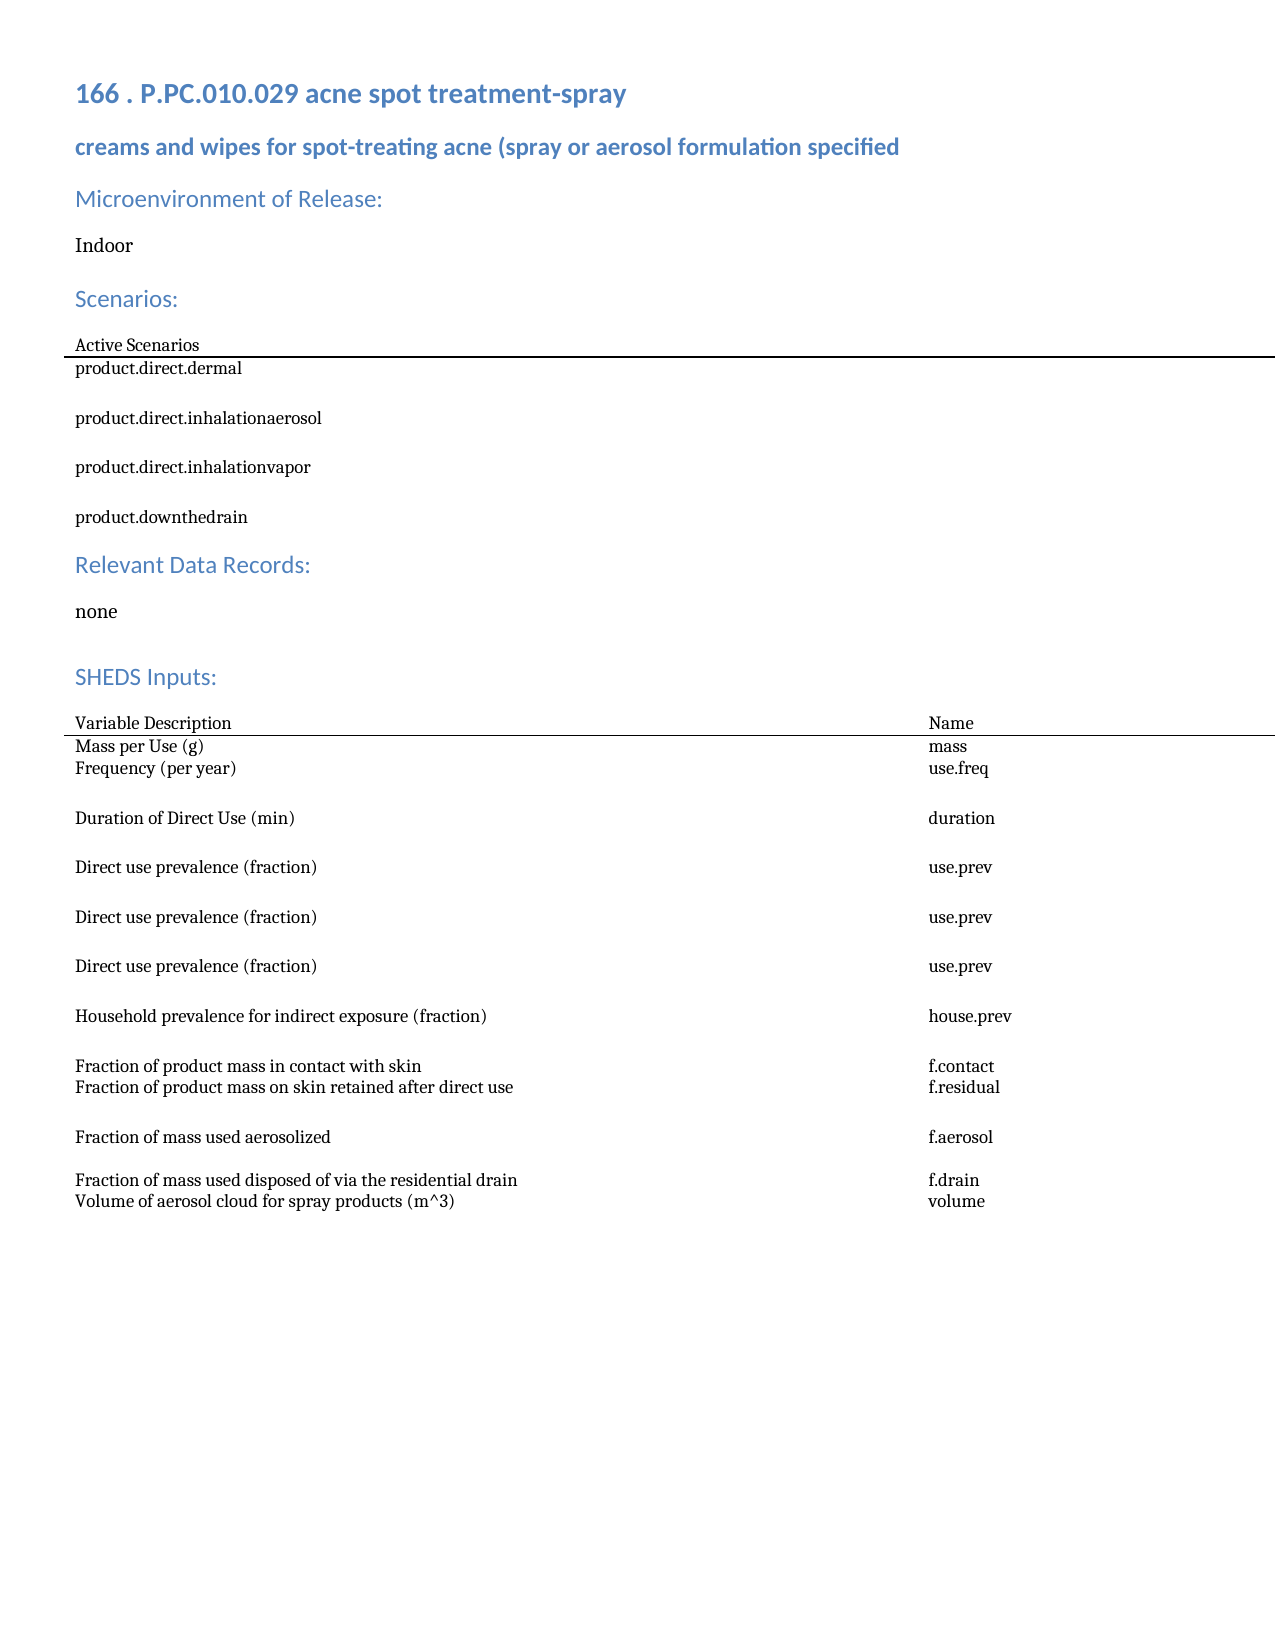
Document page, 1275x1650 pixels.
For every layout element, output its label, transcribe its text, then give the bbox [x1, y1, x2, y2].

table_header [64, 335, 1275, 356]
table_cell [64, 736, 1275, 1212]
subtitle 166 . P.PC.010.029 acne spot treatment-spray [75, 75, 1200, 111]
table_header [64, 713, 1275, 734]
text Indoor [75, 234, 1200, 258]
subtitle SHEDS Inputs: [75, 662, 1200, 692]
subtitle Scenarios: [75, 283, 1200, 314]
subtitle Relevant Data Records: [75, 549, 1200, 579]
subtitle Microenvironment of Release: [75, 183, 1200, 213]
text none [75, 600, 1200, 624]
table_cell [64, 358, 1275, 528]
subtitle creams and wipes for spot-treating acne (spray or aerosol formulation specified [75, 131, 1200, 162]
